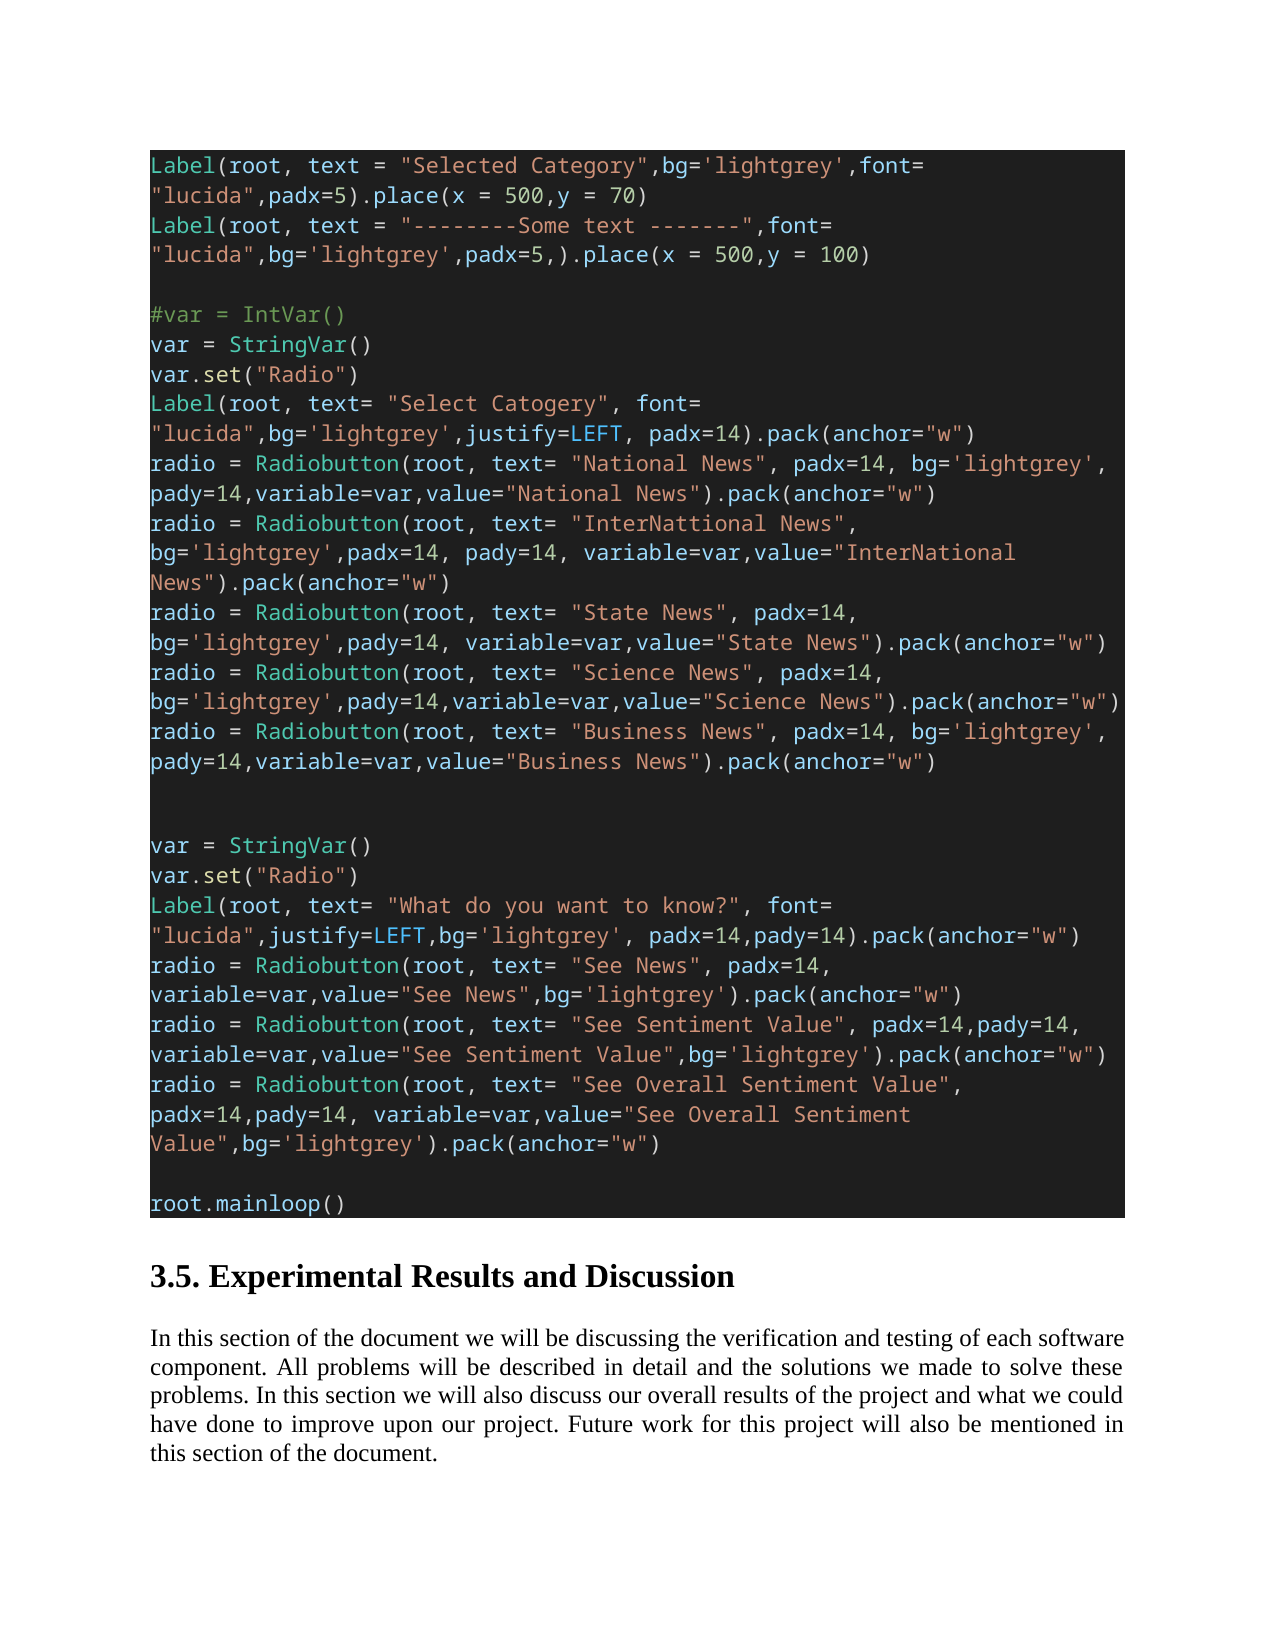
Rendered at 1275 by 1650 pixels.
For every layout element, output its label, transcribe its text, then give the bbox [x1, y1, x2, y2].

text Label(root, text= "What do you want to know?", font= "lucida",justify=LEFT,bg='lightgrey', padx=14,pady=14).pack(anchor="w") [150, 890, 1125, 949]
text Label(root, text= "Select Catogery", font= "lucida",bg='lightgrey',justify=LEFT, padx=14).pack(anchor="w") [150, 388, 1125, 448]
text Label(root, text = "--------Some text -------",font= "lucida",bg='lightgrey',padx=5,).place(x = 500,y = 100) [150, 209, 1125, 269]
text var = StringVar() [150, 830, 1125, 860]
text #var = IntVar() [150, 299, 1125, 329]
text radio = Radiobutton(root, text= "National News", padx=14, bg='lightgrey', pady=14,variable=var,value="National News").pack(anchor="w") [150, 448, 1125, 507]
text root.mainloop() [150, 1188, 1125, 1218]
text In this section of the document we will be discussing the verification and testing of each software component. All problems will be described in detail and the solutions we made to solve these problems. In this section we will also discuss our overall results of the project and what we could have done to improve upon our project. Future work for this project will also be mentioned in this section of the document. [150, 1323, 1125, 1467]
text radio = Radiobutton(root, text= "Business News", padx=14, bg='lightgrey', pady=14,variable=var,value="Business News").pack(anchor="w") [150, 716, 1125, 776]
text radio = Radiobutton(root, text= "See Sentiment Value", padx=14,pady=14, variable=var,value="See Sentiment Value",bg='lightgrey').pack(anchor="w") [150, 1009, 1125, 1069]
text radio = Radiobutton(root, text= "See News", padx=14, variable=var,value="See News",bg='lightgrey').pack(anchor="w") [150, 949, 1125, 1009]
text var.set("Radio") [150, 358, 1125, 388]
text var = StringVar() [150, 329, 1125, 358]
text radio = Radiobutton(root, text= "InterNattional News", bg='lightgrey',padx=14, pady=14, variable=var,value="InterNational News").pack(anchor="w") [150, 507, 1125, 597]
text Label(root, text = "Selected Category",bg='lightgrey',font= "lucida",padx=5).place(x = 500,y = 70) [150, 150, 1125, 209]
text 3.5. Experimental Results and Discussion [150, 1256, 1125, 1294]
text radio = Radiobutton(root, text= "Science News", padx=14, bg='lightgrey',pady=14,variable=var,value="Science News").pack(anchor="w") [150, 656, 1125, 716]
text radio = Radiobutton(root, text= "State News", padx=14, bg='lightgrey',pady=14, variable=var,value="State News").pack(anchor="w") [150, 597, 1125, 656]
text var.set("Radio") [150, 860, 1125, 890]
text radio = Radiobutton(root, text= "See Overall Sentiment Value", padx=14,pady=14, variable=var,value="See Overall Sentiment Value",bg='lightgrey').pack(anchor="w") [150, 1069, 1125, 1158]
